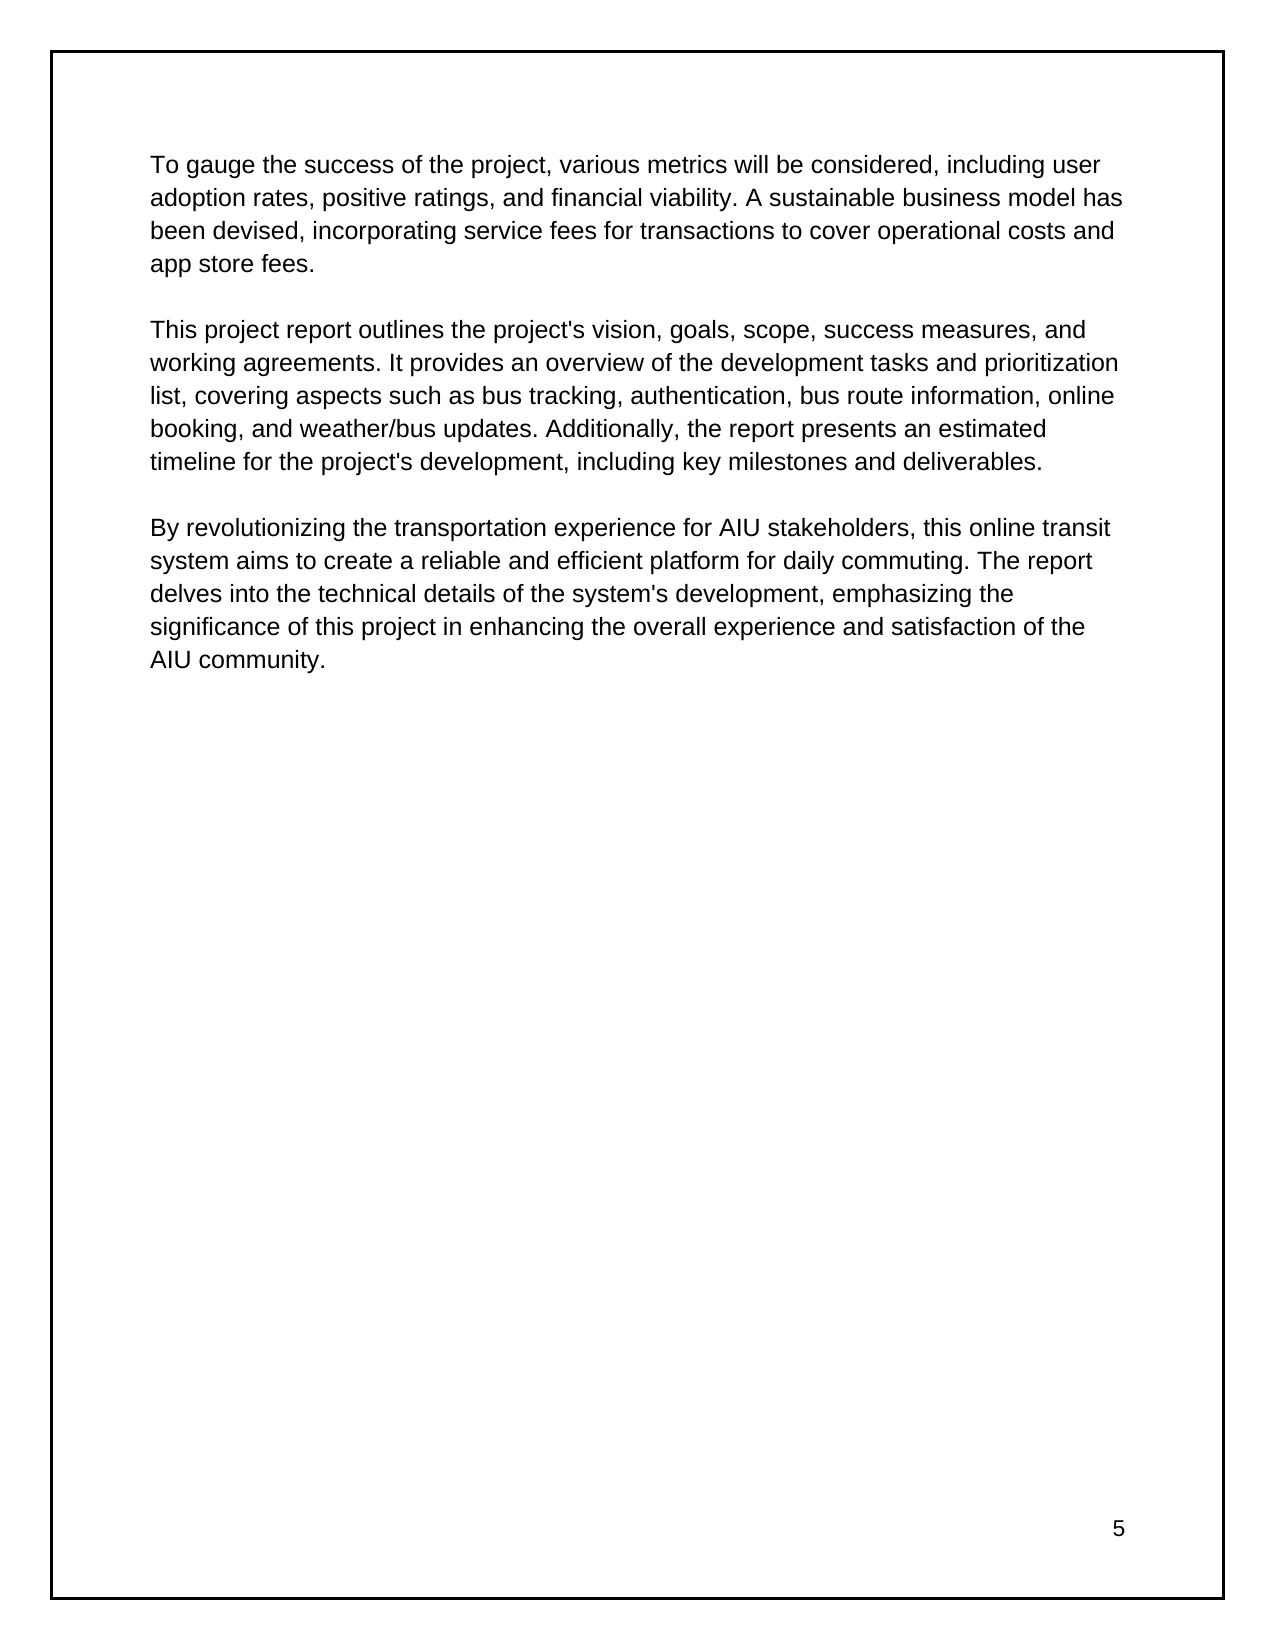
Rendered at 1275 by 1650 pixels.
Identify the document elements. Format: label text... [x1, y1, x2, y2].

text This project report outlines the project's vision, goals, scope, success measures, and working agreements. It provides an overview of the development tasks and prioritization list, covering aspects such as bus tracking, authentication, bus route information, online booking, and weather/bus updates. Additionally, the report presents an estimated timeline for the project's development, including key milestones and deliverables. [150, 315, 1125, 476]
text To gauge the success of the project, various metrics will be considered, including user adoption rates, positive ratings, and financial viability. A sustainable business model has been devised, incorporating service fees for transactions to cover operational costs and app store fees. [150, 150, 1125, 278]
text By revolutionizing the transportation experience for AIU stakeholders, this online transit system aims to create a reliable and efficient platform for daily commuting. The report delves into the technical details of the system's development, emphasizing the significance of this project in enhancing the overall experience and satisfaction of the AIU community. [150, 513, 1125, 674]
